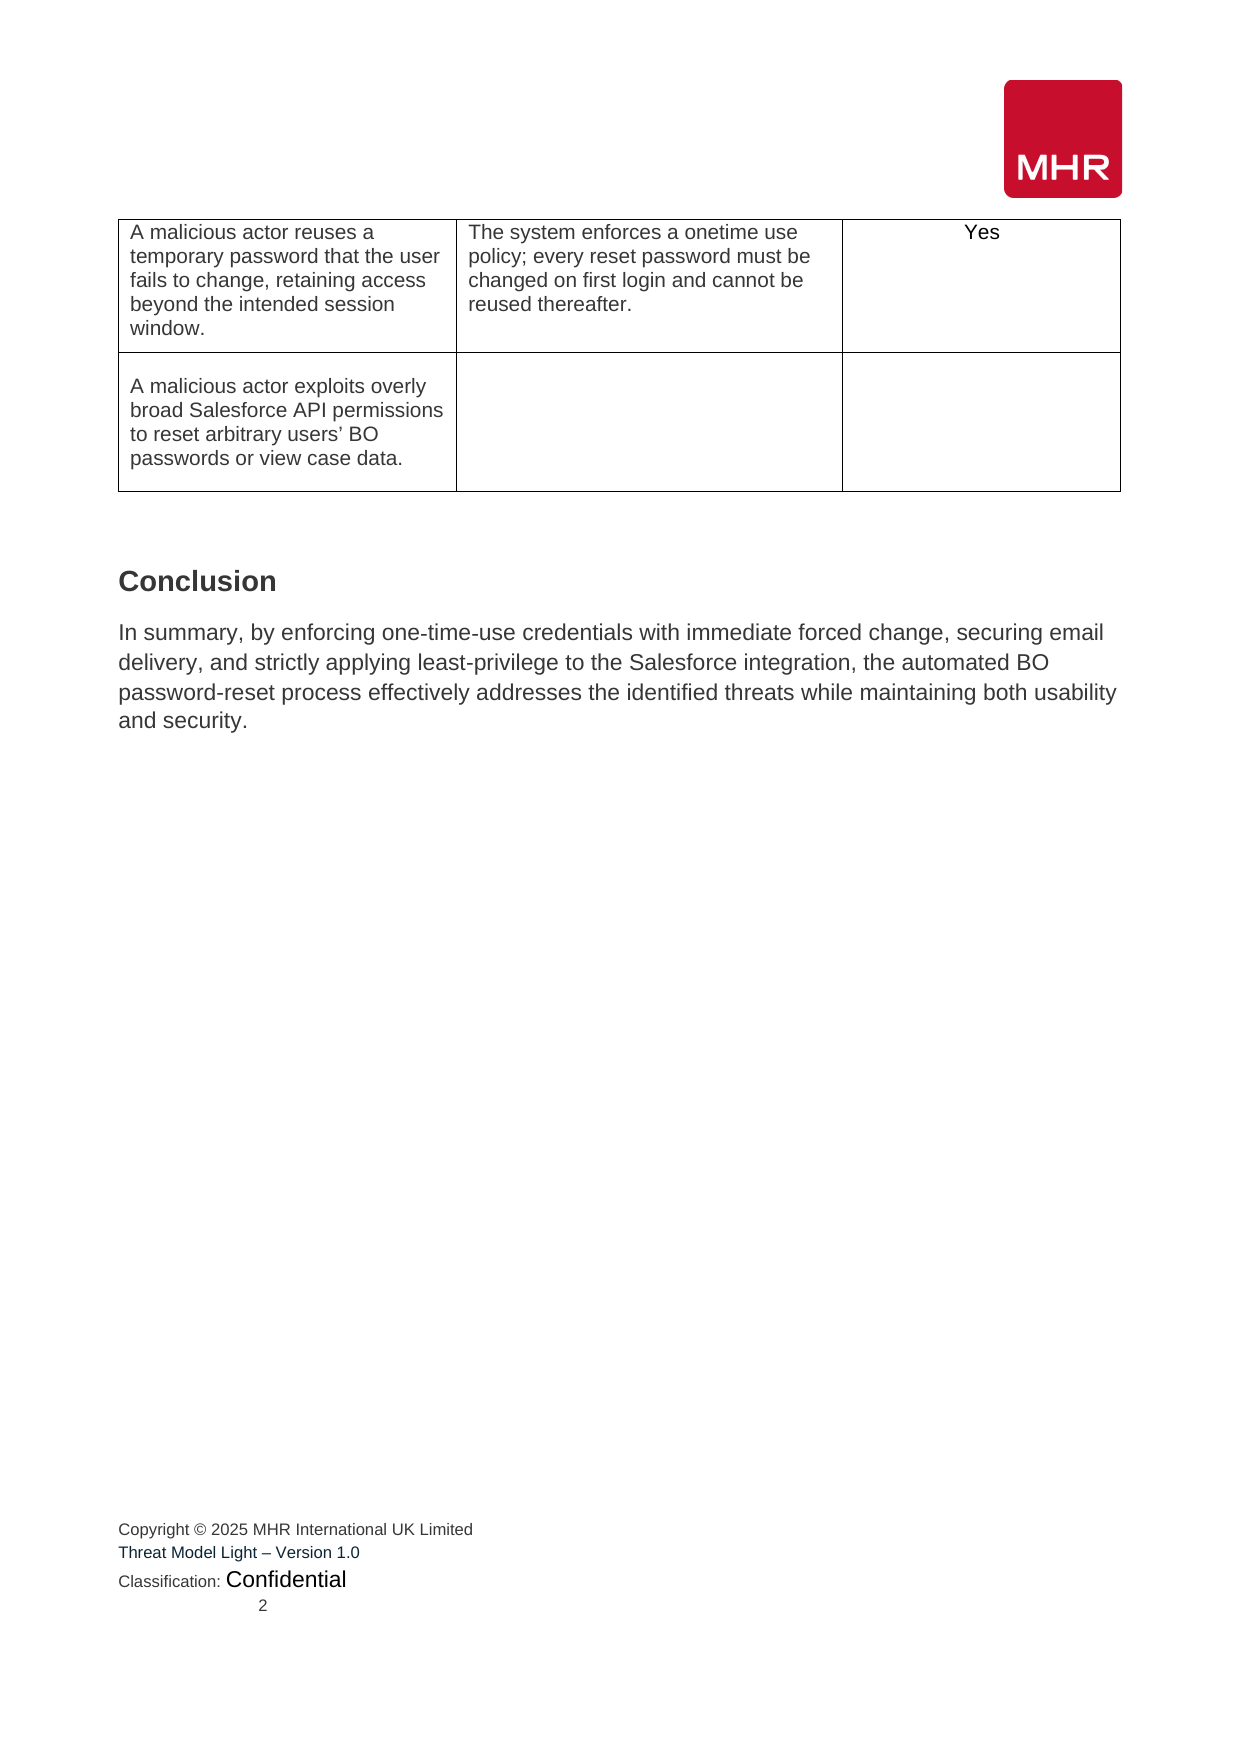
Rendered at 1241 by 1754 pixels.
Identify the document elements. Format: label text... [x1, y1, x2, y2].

table_cell [843, 353, 1120, 491]
table_cell The system enforces a onetime use policy; every reset password must be changed on first login and cannot be reused thereafter. [457, 220, 842, 352]
table_cell Yes [843, 220, 1120, 352]
subtitle Conclusion [118, 564, 1122, 597]
table_cell A malicious actor reuses a temporary password that the user fails to change, retaining access beyond the intended session window. [119, 220, 456, 352]
text In summary, by enforcing one‐time‐use credentials with immediate forced change, securing email delivery, and strictly applying least‐privilege to the Salesforce integration, the automated BO password‑reset process effectively addresses the identified threats while maintaining both usability and security. [118, 618, 1122, 734]
picture [1004, 80, 1123, 198]
table_cell [457, 353, 842, 491]
table_cell A malicious actor exploits overly broad Salesforce API permissions to reset arbitrary users’ BO passwords or view case data. [119, 353, 456, 491]
